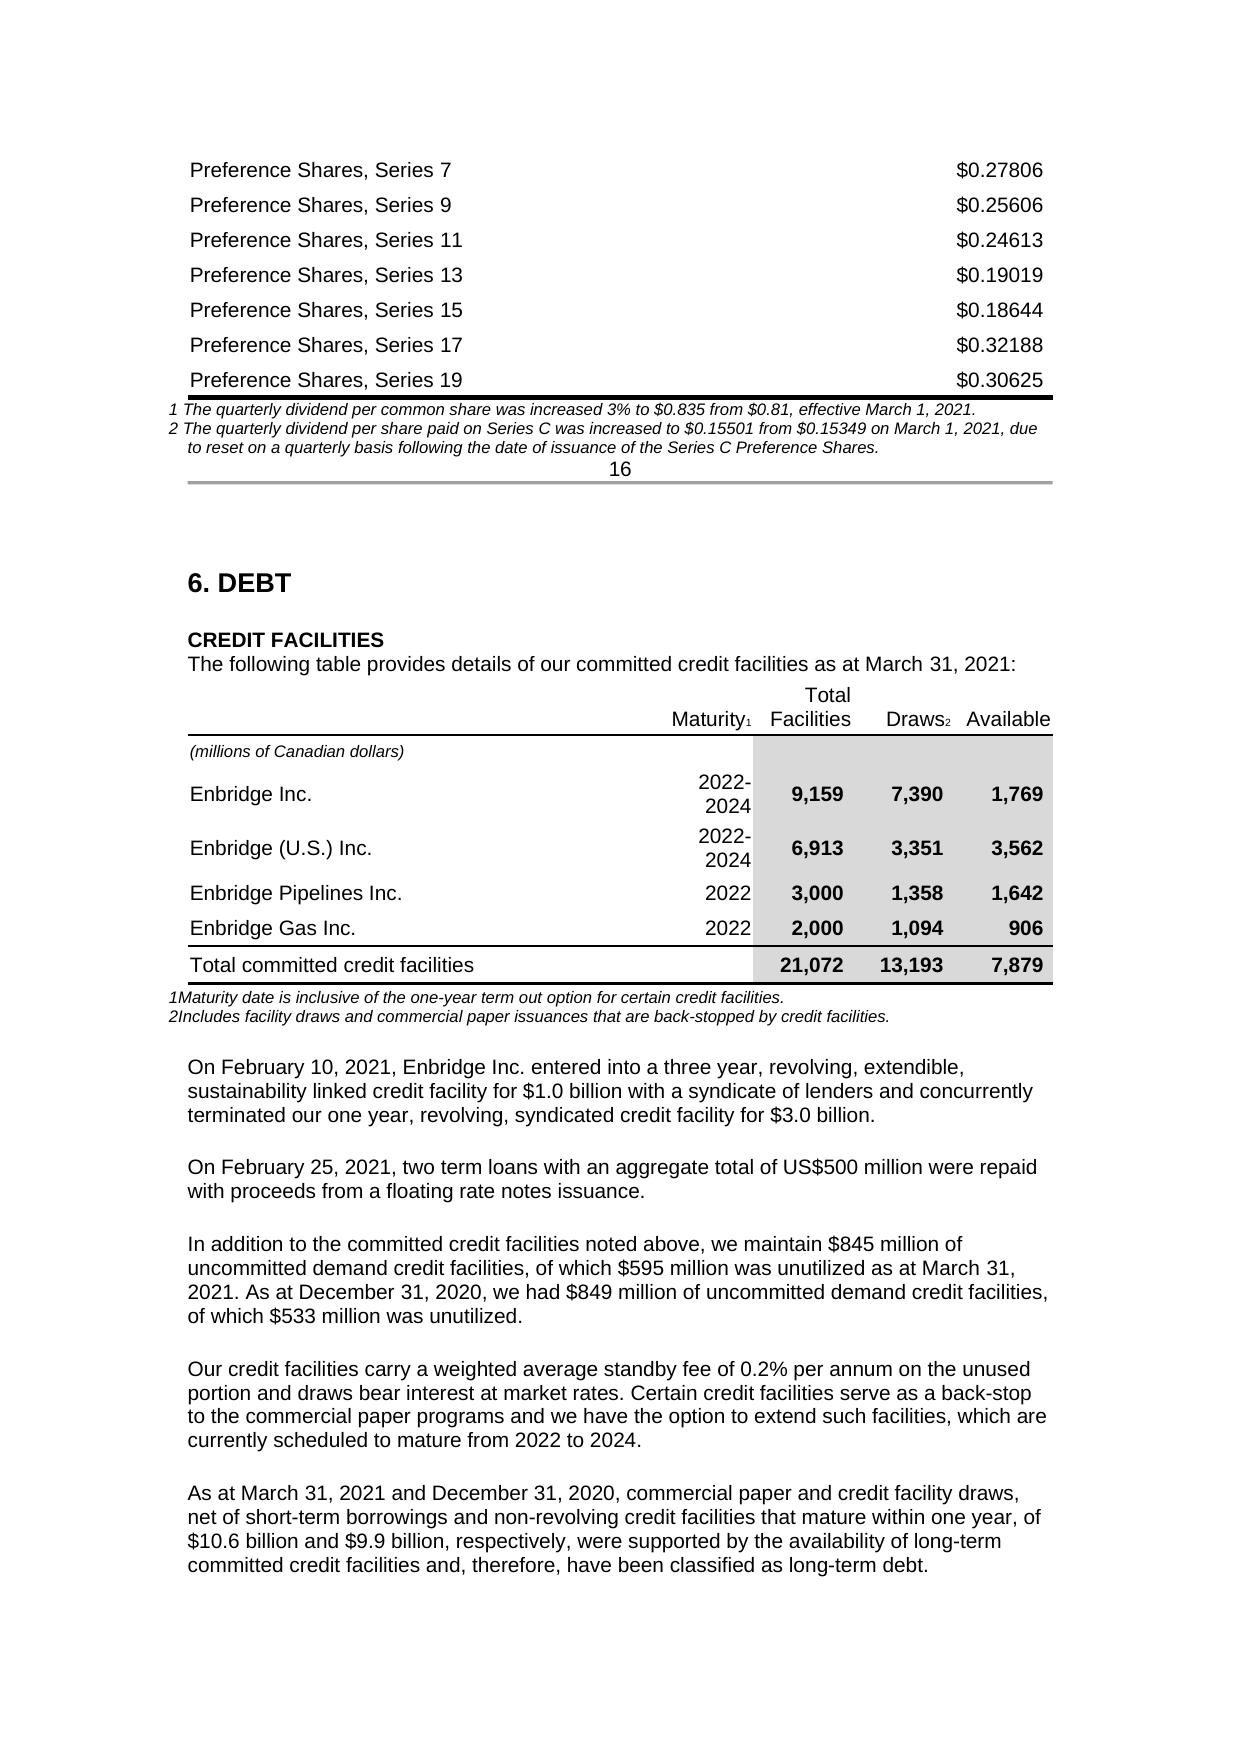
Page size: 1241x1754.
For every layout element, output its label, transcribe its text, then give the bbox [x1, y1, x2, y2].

text In addition to the committed credit facilities noted above, we maintain $845 million of uncommitted demand credit facilities, of which $595 million was unutilized as at March 31, 2021. As at December 31, 2020, we had $849 million of uncommitted demand credit facilities, of which $533 million was unutilized. [187, 1232, 1053, 1328]
text 2 The quarterly dividend per share paid on Series C was increased to $0.15501 from $0.15349 on March 1, 2021, due to reset on a quarterly basis following the date of issuance of the Series C Preference Shares. [169, 419, 1053, 457]
text On February 25, 2021, two term loans with an aggregate total of US$500 million were repaid with proceeds from a floating rate notes issuance. [187, 1155, 1053, 1203]
text Our credit facilities carry a weighted average standby fee of 0.2% per annum on the unused portion and draws bear interest at market rates. Certain credit facilities serve as a back-stop to the commercial paper programs and we have the option to extend such facilities, which are currently scheduled to mature from 2022 to 2024. [187, 1356, 1053, 1452]
text 1Maturity date is inclusive of the one-year term out option for certain credit facilities. [169, 987, 1053, 1007]
text 2Includes facility draws and commercial paper issuances that are back-stopped by credit facilities. [169, 1007, 1053, 1026]
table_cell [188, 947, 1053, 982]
text As at March 31, 2021 and December 31, 2020, commercial paper and credit facility draws, net of short-term borrowings and non-revolving credit facilities that mature within one year, of $10.6 billion and $9.9 billion, respectively, were supported by the availability of long-term committed credit facilities and, therefore, have been classified as long-term debt. [187, 1481, 1053, 1577]
text CREDIT FACILITIES [187, 627, 1053, 651]
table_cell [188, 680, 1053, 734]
text The following table provides details of our committed credit facilities as at March 31, 2021: [187, 651, 1053, 675]
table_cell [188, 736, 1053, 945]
text 6. DEBT [187, 567, 1053, 599]
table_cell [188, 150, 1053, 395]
text 16 [187, 457, 1053, 481]
text 1 The quarterly dividend per common share was increased 3% to $0.835 from $0.81, effective March 1, 2021. [169, 400, 1053, 419]
text On February 10, 2021, Enbridge Inc. entered into a three year, revolving, extendible, sustainability linked credit facility for $1.0 billion with a syndicate of lenders and concurrently terminated our one year, revolving, syndicated credit facility for $3.0 billion. [187, 1054, 1053, 1126]
